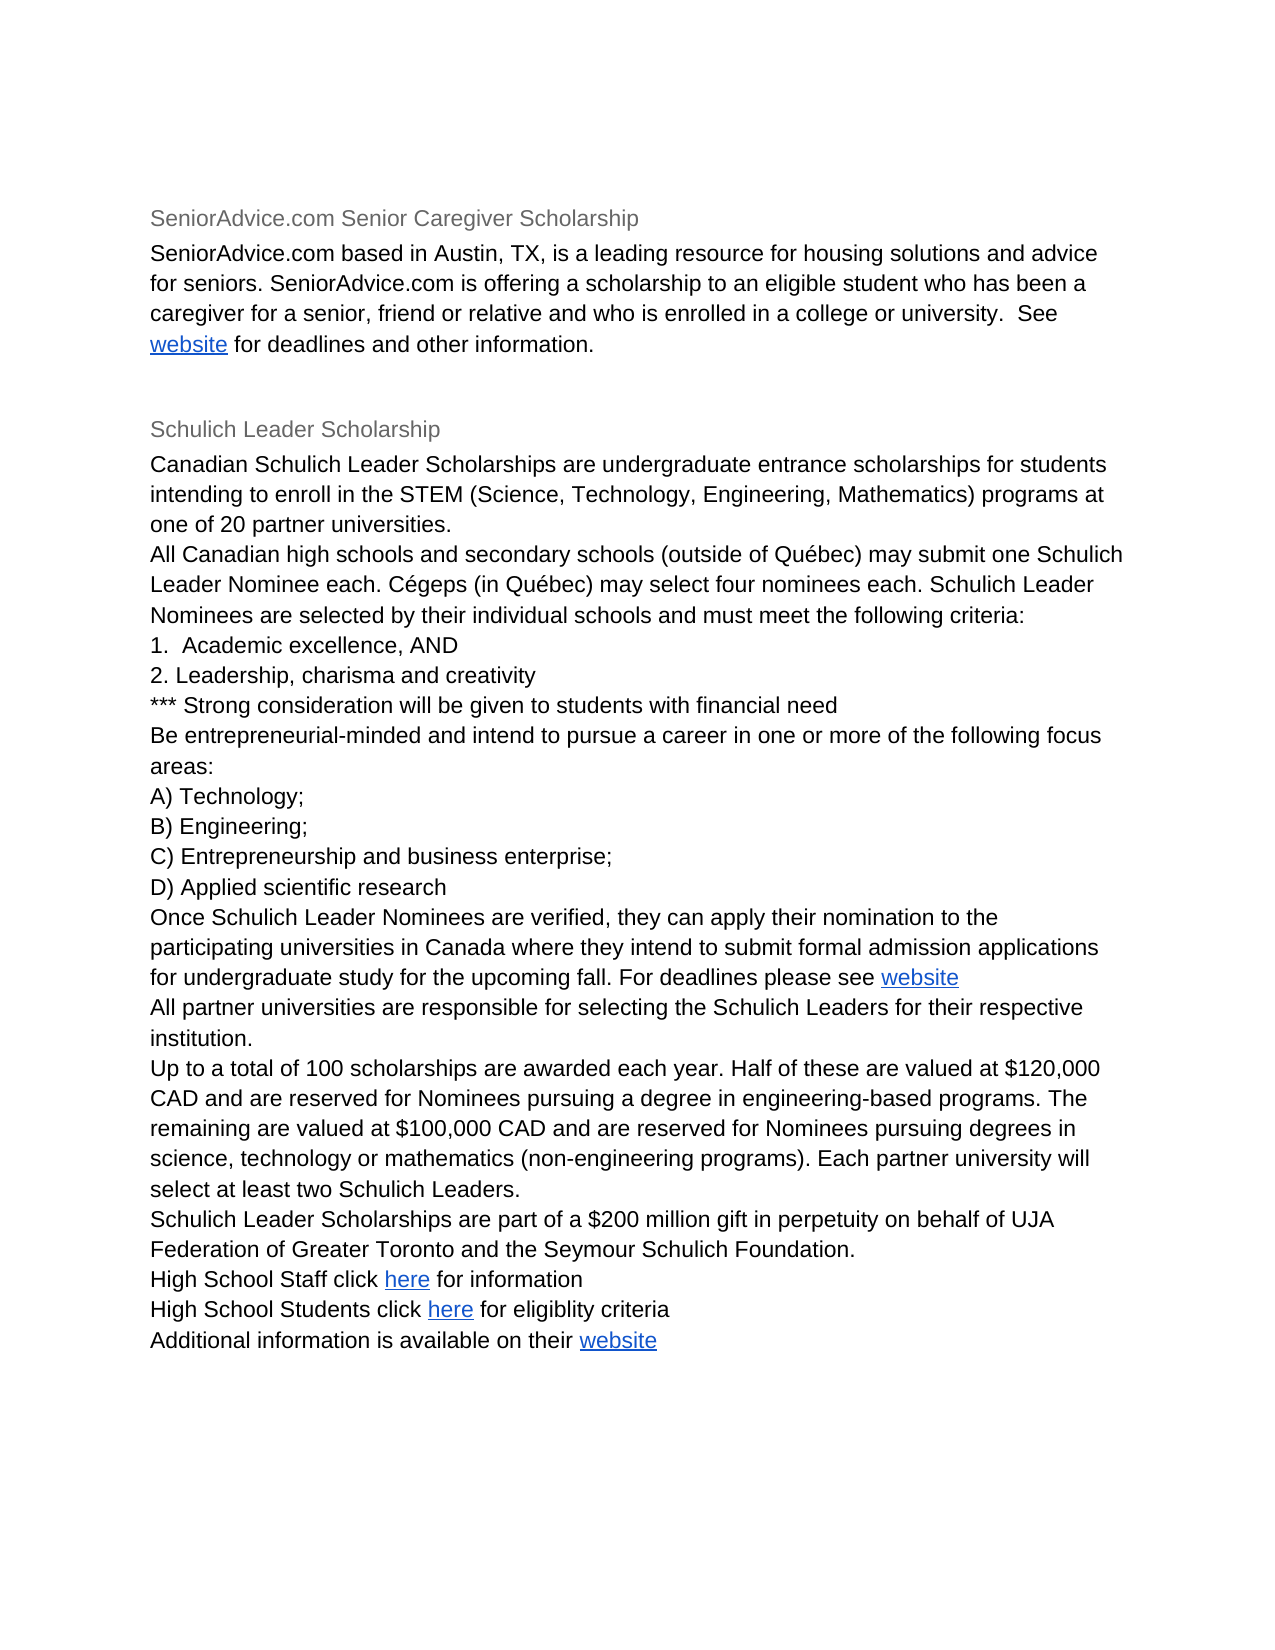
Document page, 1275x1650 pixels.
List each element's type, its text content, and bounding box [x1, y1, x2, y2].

subtitle Schulich Leader Scholarship [150, 416, 1125, 442]
text Once Schulich Leader Nominees are verified, they can apply their nomination to the participating universities in Canada where they intend to submit formal admission applications for undergraduate study for the upcoming fall. For deadlines please see website [150, 904, 1125, 991]
text SeniorAdvice.com based in Austin, TX, is a leading resource for housing solutions and advice for seniors. SeniorAdvice.com is offering a scholarship to an eligible student who has been a caregiver for a senior, friend or relative and who is enrolled in a college or university. See website for deadlines and other information. [150, 240, 1125, 357]
text 1. Academic excellence, AND [150, 632, 1125, 658]
subtitle SeniorAdvice.com Senior Caregiver Scholarship [150, 205, 1125, 232]
text C) Entrepreneurship and business enterprise; [150, 843, 1125, 870]
text All Canadian high schools and secondary schools (outside of Québec) may submit one Schulich Leader Nominee each. Cégeps (in Québec) may select four nominees each. Schulich Leader Nominees are selected by their individual schools and must meet the following criteria: [150, 541, 1125, 628]
text High School Students click here for eligiblity criteria [150, 1296, 1125, 1323]
text Be entrepreneurial-minded and intend to pursue a career in one or more of the following focus areas: [150, 722, 1125, 779]
text Canadian Schulich Leader Scholarships are undergraduate entrance scholarships for students intending to enroll in the STEM (Science, Technology, Engineering, Mathematics) programs at one of 20 partner universities. [150, 451, 1125, 537]
text A) Technology; [150, 783, 1125, 809]
text 2. Leadership, charisma and creativity [150, 662, 1125, 688]
text Up to a total of 100 scholarships are awarded each year. Half of these are valued at $120,000 CAD and are reserved for Nominees pursuing a degree in engineering-based programs. The remaining are valued at $100,000 CAD and are reserved for Nominees pursuing degrees in science, technology or mathematics (non-engineering programs). Each partner university will select at least two Schulich Leaders. [150, 1055, 1125, 1202]
text Additional information is available on their website [150, 1327, 1125, 1353]
text All partner universities are responsible for selecting the Schulich Leaders for their respective institution. [150, 994, 1125, 1051]
text *** Strong consideration will be given to students with financial need [150, 692, 1125, 719]
text D) Applied scientific research [150, 873, 1125, 900]
text B) Engineering; [150, 813, 1125, 839]
text Schulich Leader Scholarships are part of a $200 million gift in perpetuity on behalf of UJA Federation of Greater Toronto and the Seymour Schulich Foundation. [150, 1206, 1125, 1262]
text High School Staff click here for information [150, 1266, 1125, 1293]
